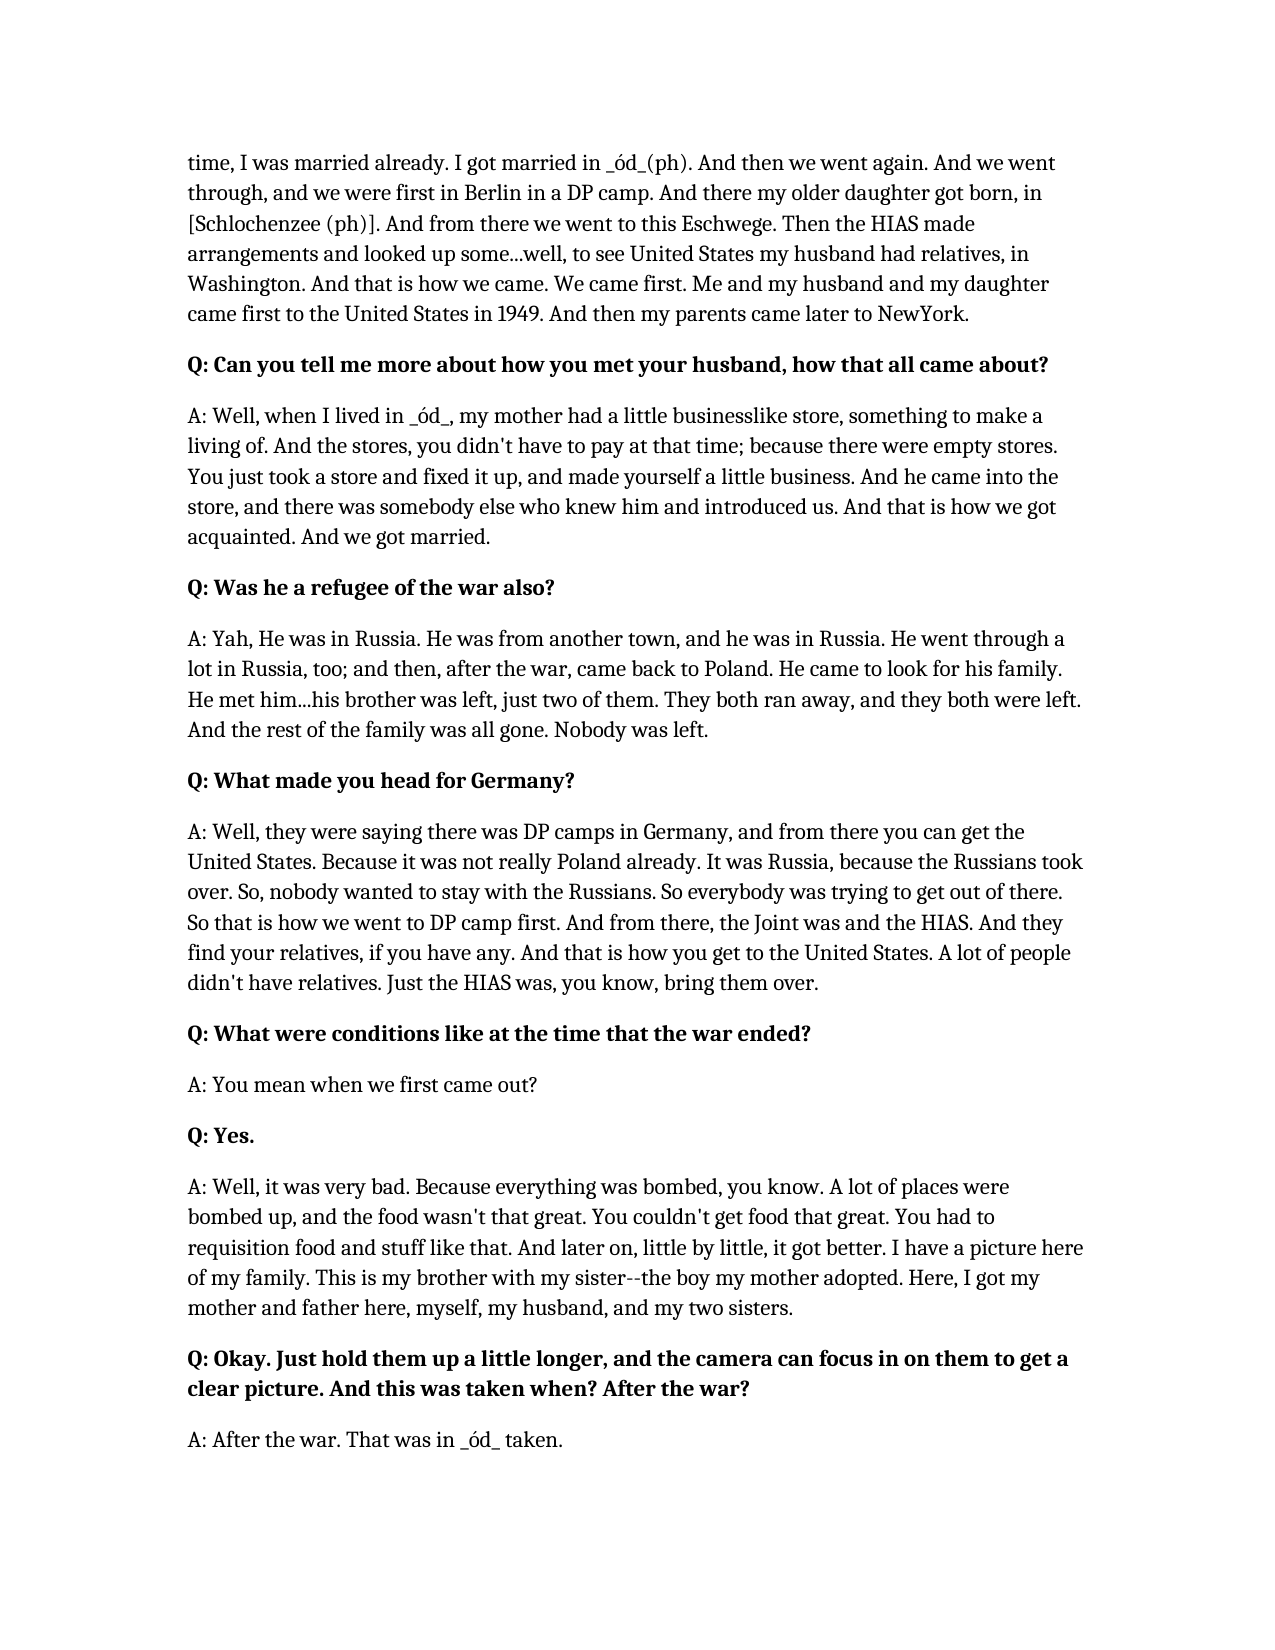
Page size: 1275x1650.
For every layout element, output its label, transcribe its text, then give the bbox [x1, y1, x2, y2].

text A: You mean when we first came out? [187, 1072, 1087, 1098]
text A: Well, it was very bad. Because everything was bombed, you know. A lot of places were bombed up, and the food wasn't that great. You couldn't get food that great. You had to requisition food and stuff like that. And later on, little by little, it got better. I have a picture here of my family. This is my brother with my sister--the boy my mother adopted. Here, I got my mother and father here, myself, my husband, and my two sisters. [187, 1174, 1087, 1321]
text A: Well, they were saying there was DP camps in Germany, and from there you can get the United States. Because it was not really Poland already. It was Russia, because the Russians took over. So, nobody wanted to stay with the Russians. So everybody was trying to get out of there. So that is how we went to DP camp first. And from there, the Joint was and the HIAS. And they find your relatives, if you have any. And that is how you get to the United States. A lot of people didn't have relatives. Just the HIAS was, you know, bring them over. [187, 819, 1087, 996]
text Q: What made you head for Germany? [187, 768, 1087, 794]
text A: Yah, He was in Russia. He was from another town, and he was in Russia. He went through a lot in Russia, too; and then, after the war, came back to Poland. He came to look for his family. He met him...his brother was left, just two of them. They both ran away, and they both were left. And the rest of the family was all gone. Nobody was left. [187, 626, 1087, 743]
text A: After the war. That was in _ód_ taken. [187, 1427, 1087, 1453]
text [187, 150, 1087, 327]
text Q: What were conditions like at the time that the war ended? [187, 1021, 1087, 1047]
text A: Well, when I lived in _ód_, my mother had a little businesslike store, something to make a living of. And the stores, you didn't have to pay at that time; because there were empty stores. You just took a store and fixed it up, and made yourself a little business. And he came into the store, and there was somebody else who knew him and introduced us. And that is how we got acquainted. And we got married. [187, 403, 1087, 550]
text Q: Was he a refugee of the war also? [187, 575, 1087, 601]
text Q: Yes. [187, 1123, 1087, 1149]
text Q: Can you tell me more about how you met your husband, how that all came about? [187, 352, 1087, 378]
text Q: Okay. Just hold them up a little longer, and the camera can focus in on them to get a clear picture. And this was taken when? After the war? [187, 1346, 1087, 1402]
